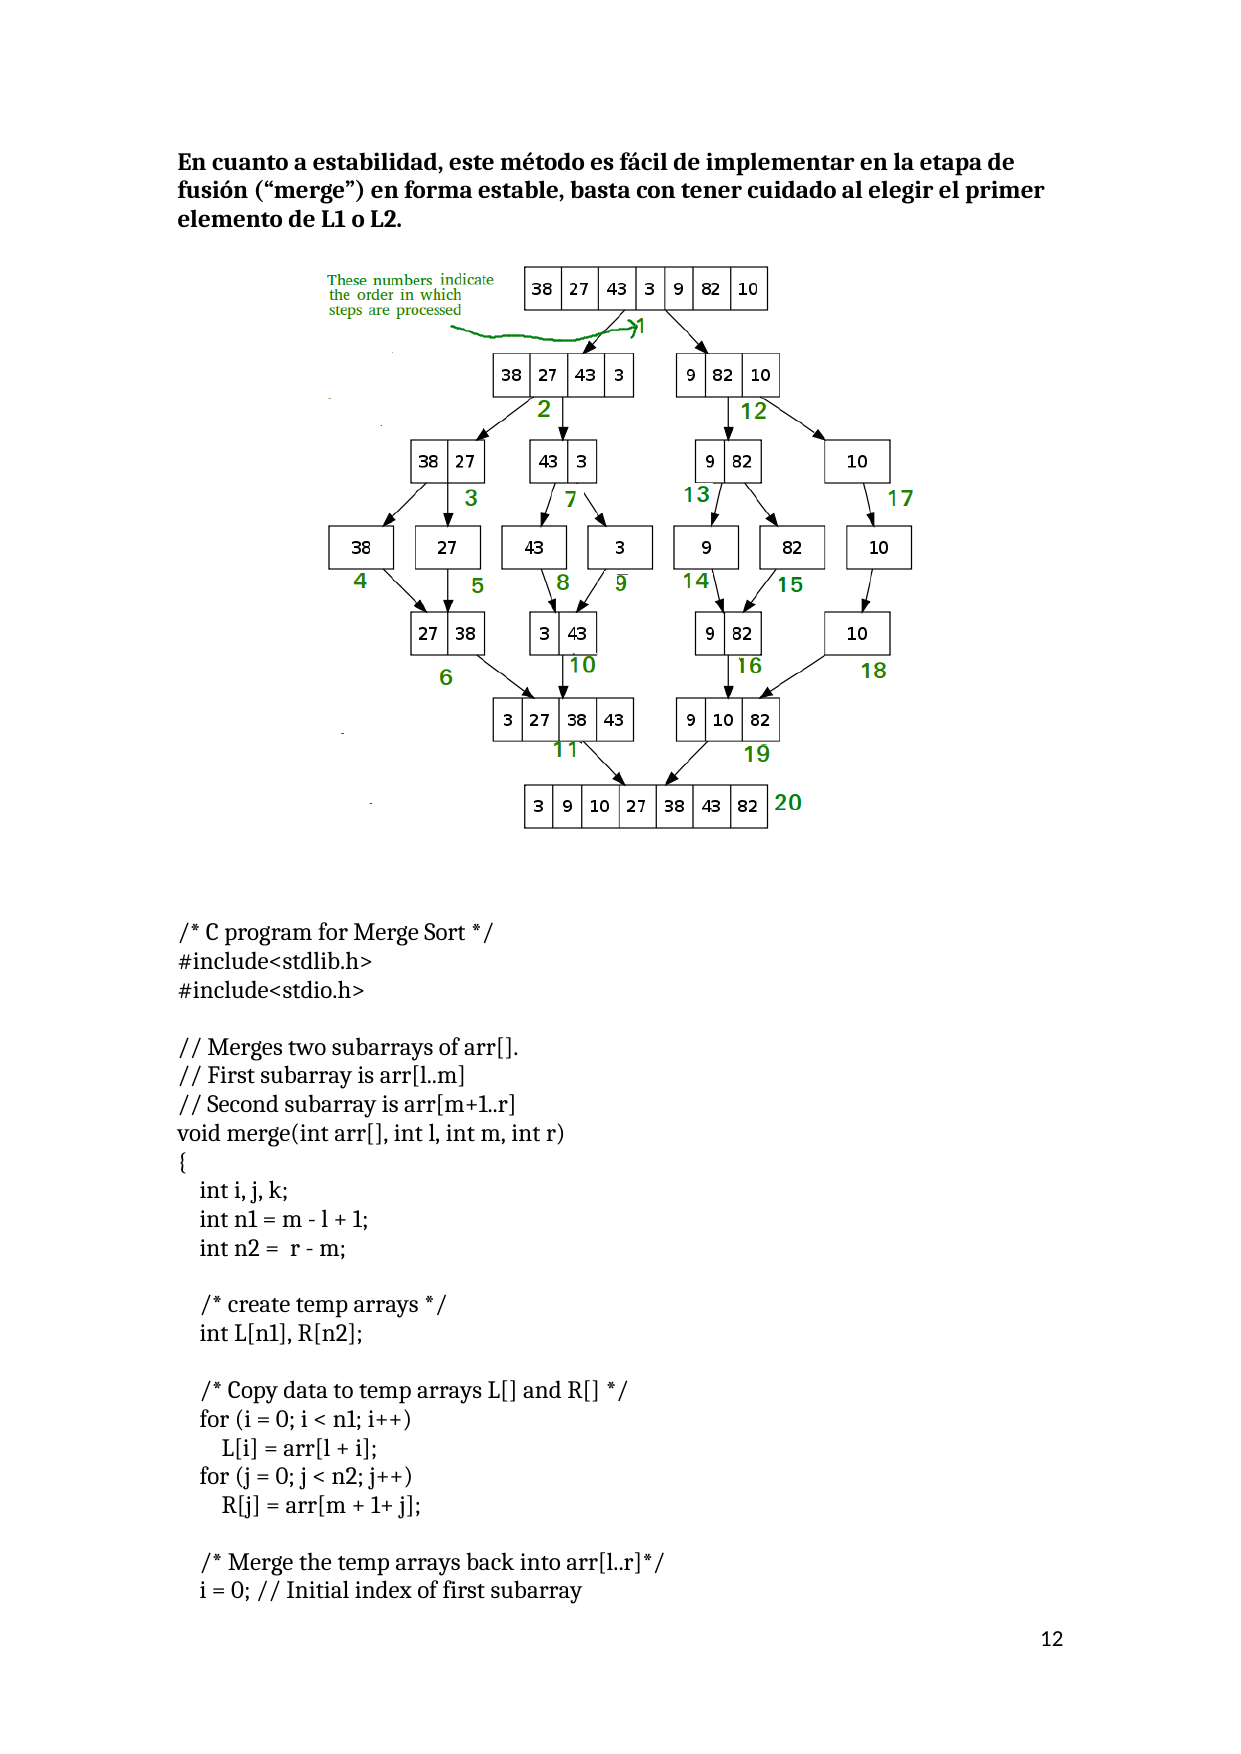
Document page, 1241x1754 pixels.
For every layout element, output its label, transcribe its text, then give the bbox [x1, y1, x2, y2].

picture [324, 263, 916, 832]
text En cuanto a estabilidad, este método es fácil de implementar en la etapa de fusión (“merge”) en forma estable, basta con tener cuidado al elegir el primer elemento de L1 o L2. [177, 148, 1063, 234]
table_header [177, 918, 692, 1605]
